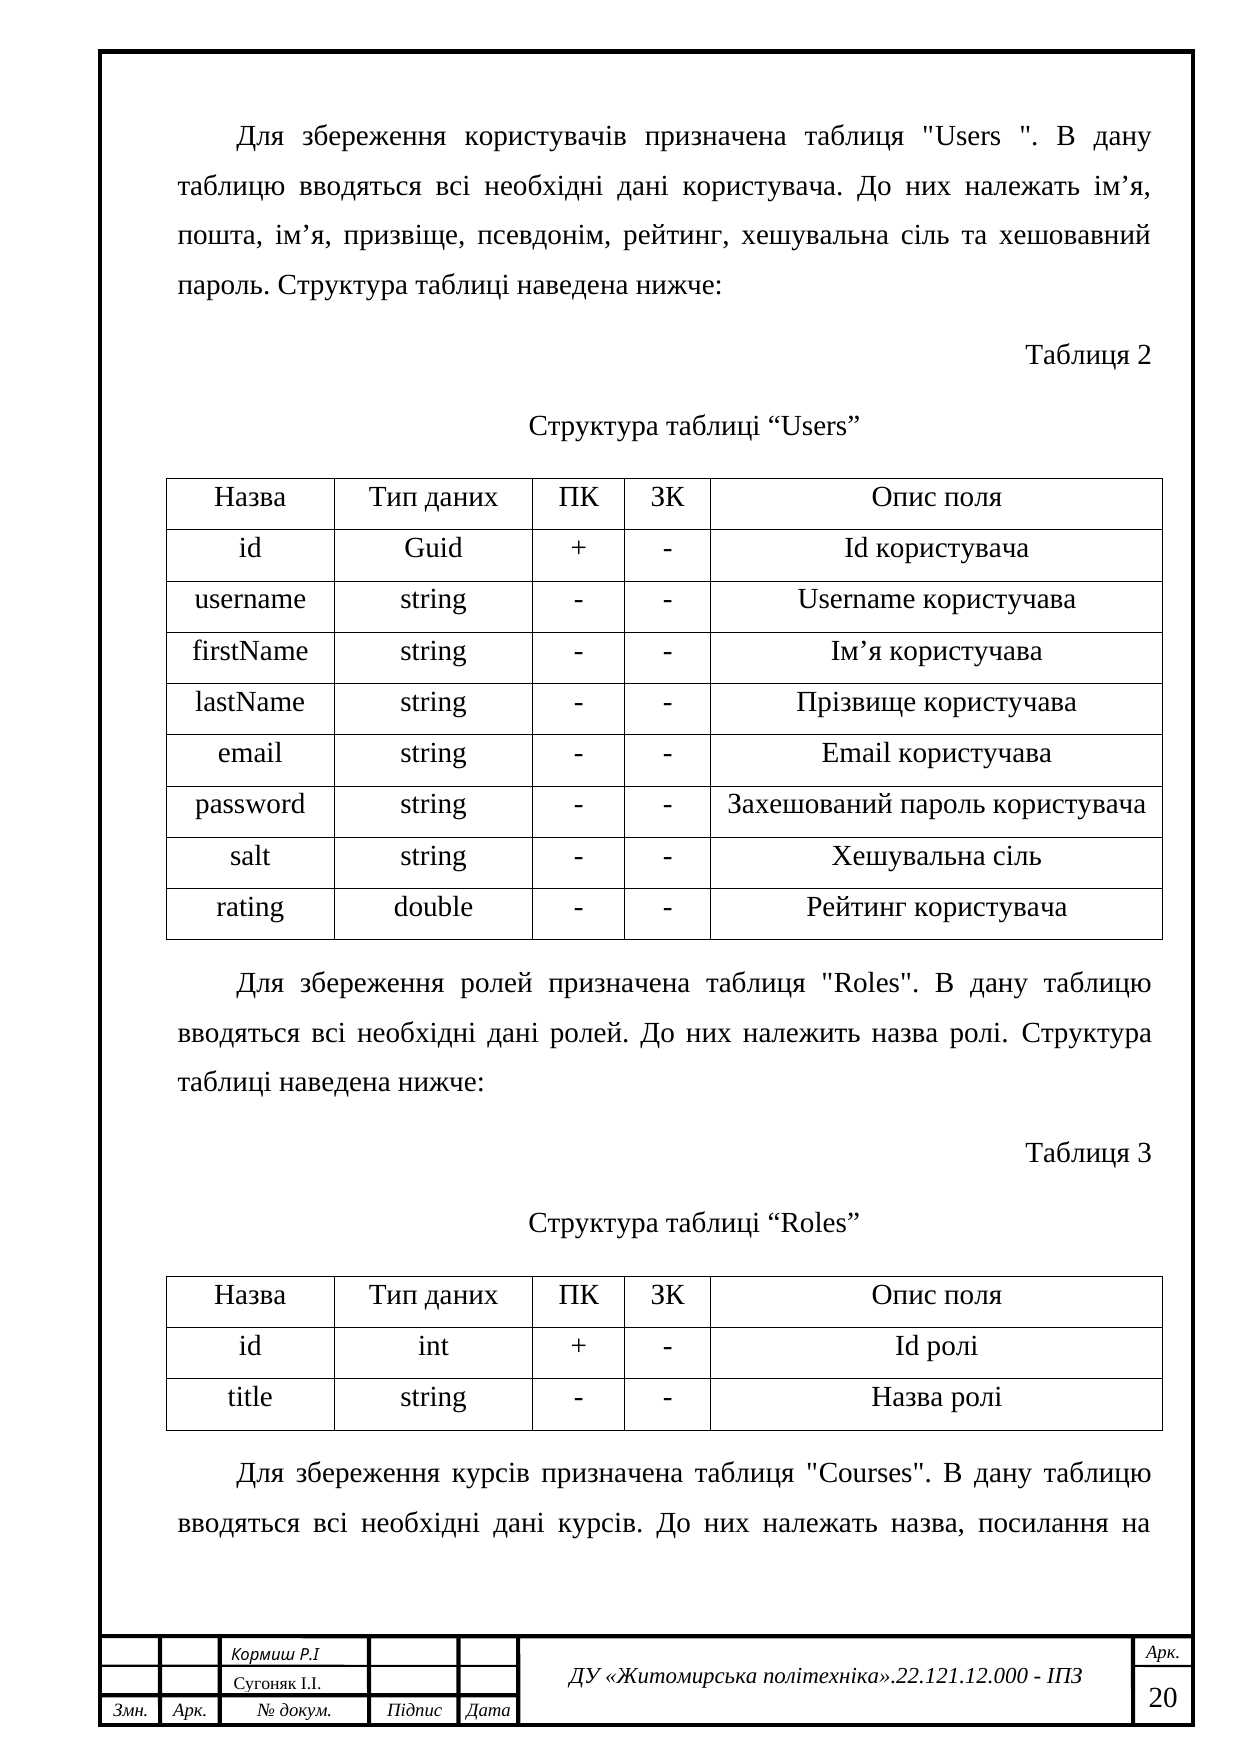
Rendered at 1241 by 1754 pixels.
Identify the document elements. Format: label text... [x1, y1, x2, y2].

table_cell - [533, 633, 624, 683]
table_cell - [533, 889, 624, 939]
table_cell int [335, 1328, 532, 1378]
table_cell Id ролі [711, 1328, 1162, 1378]
table_header Опис поля [711, 1277, 1162, 1327]
text Структура таблиці “Users” [177, 408, 1152, 441]
table_cell Id користувача [711, 530, 1162, 581]
table_header ПК [533, 479, 624, 529]
table_cell id [167, 530, 334, 581]
table_cell - [625, 838, 710, 888]
table_cell id [167, 1328, 334, 1378]
table_cell - [625, 582, 710, 632]
table_cell string [335, 735, 532, 786]
table_header Назва [167, 1277, 334, 1327]
table_cell title [167, 1379, 334, 1429]
table_cell Назва ролі [711, 1379, 1162, 1429]
table_cell - [533, 684, 624, 734]
table_cell - [625, 633, 710, 683]
table_cell double [335, 889, 532, 939]
table_header Тип даних [335, 479, 532, 529]
table_cell - [533, 787, 624, 837]
table_cell Рейтинг користувача [711, 889, 1162, 939]
table_cell - [625, 889, 710, 939]
table_cell string [335, 633, 532, 683]
table_header ПК [533, 1277, 624, 1327]
table_cell rating [167, 889, 334, 939]
table_header Назва [167, 479, 334, 529]
table_cell firstName [167, 633, 334, 683]
table_header Тип даних [335, 1277, 532, 1327]
table_cell - [625, 787, 710, 837]
table_cell string [335, 838, 532, 888]
text Таблиця 3 [177, 1135, 1152, 1168]
table_cell string [335, 684, 532, 734]
table_cell - [533, 1379, 624, 1429]
table_cell Ім’я користучава [711, 633, 1162, 683]
table_cell - [625, 1328, 710, 1378]
table_cell - [625, 684, 710, 734]
text Структура таблиці “Roles” [177, 1205, 1152, 1239]
table_cell - [625, 1379, 710, 1429]
table_cell lastName [167, 684, 334, 734]
table_cell salt [167, 838, 334, 888]
table_header ЗК [625, 1277, 710, 1327]
text Для збереження ролей призначена таблиця "Roles". В дану таблицю вводяться всі необхідні дані ролей. До них належить назва ролі. Структура таблиці наведена нижче: [177, 965, 1152, 1098]
text Таблиця 2 [177, 337, 1152, 371]
table_cell + [533, 1328, 624, 1378]
table_cell - [625, 735, 710, 786]
table_cell string [335, 582, 532, 632]
table_cell Захешований пароль користувача [711, 787, 1162, 837]
table_cell - [625, 530, 710, 581]
table_cell username [167, 582, 334, 632]
table_cell string [335, 1379, 532, 1429]
table_cell string [335, 787, 532, 837]
table_cell Guid [335, 530, 532, 581]
table_cell - [533, 735, 624, 786]
table_cell - [533, 838, 624, 888]
table_cell + [533, 530, 624, 581]
text Для збереження користувачів призначена таблиця "Users ". В дану таблицю вводяться всі необхідні дані користувача. До них належать ім’я, пошта, ім’я, призвіще, псевдонім, рейтинг, хешувальна сіль та хешовавний пароль. Структура таблиці наведена нижче: [177, 118, 1152, 300]
table_header ЗК [625, 479, 710, 529]
table_header Опис поля [711, 479, 1162, 529]
table_cell email [167, 735, 334, 786]
table_cell Username користучава [711, 582, 1162, 632]
table_cell Хешувальна сіль [711, 838, 1162, 888]
table_cell - [533, 582, 624, 632]
table_cell Email користучава [711, 735, 1162, 786]
table_cell password [167, 787, 334, 837]
table_cell Прізвище користучава [711, 684, 1162, 734]
